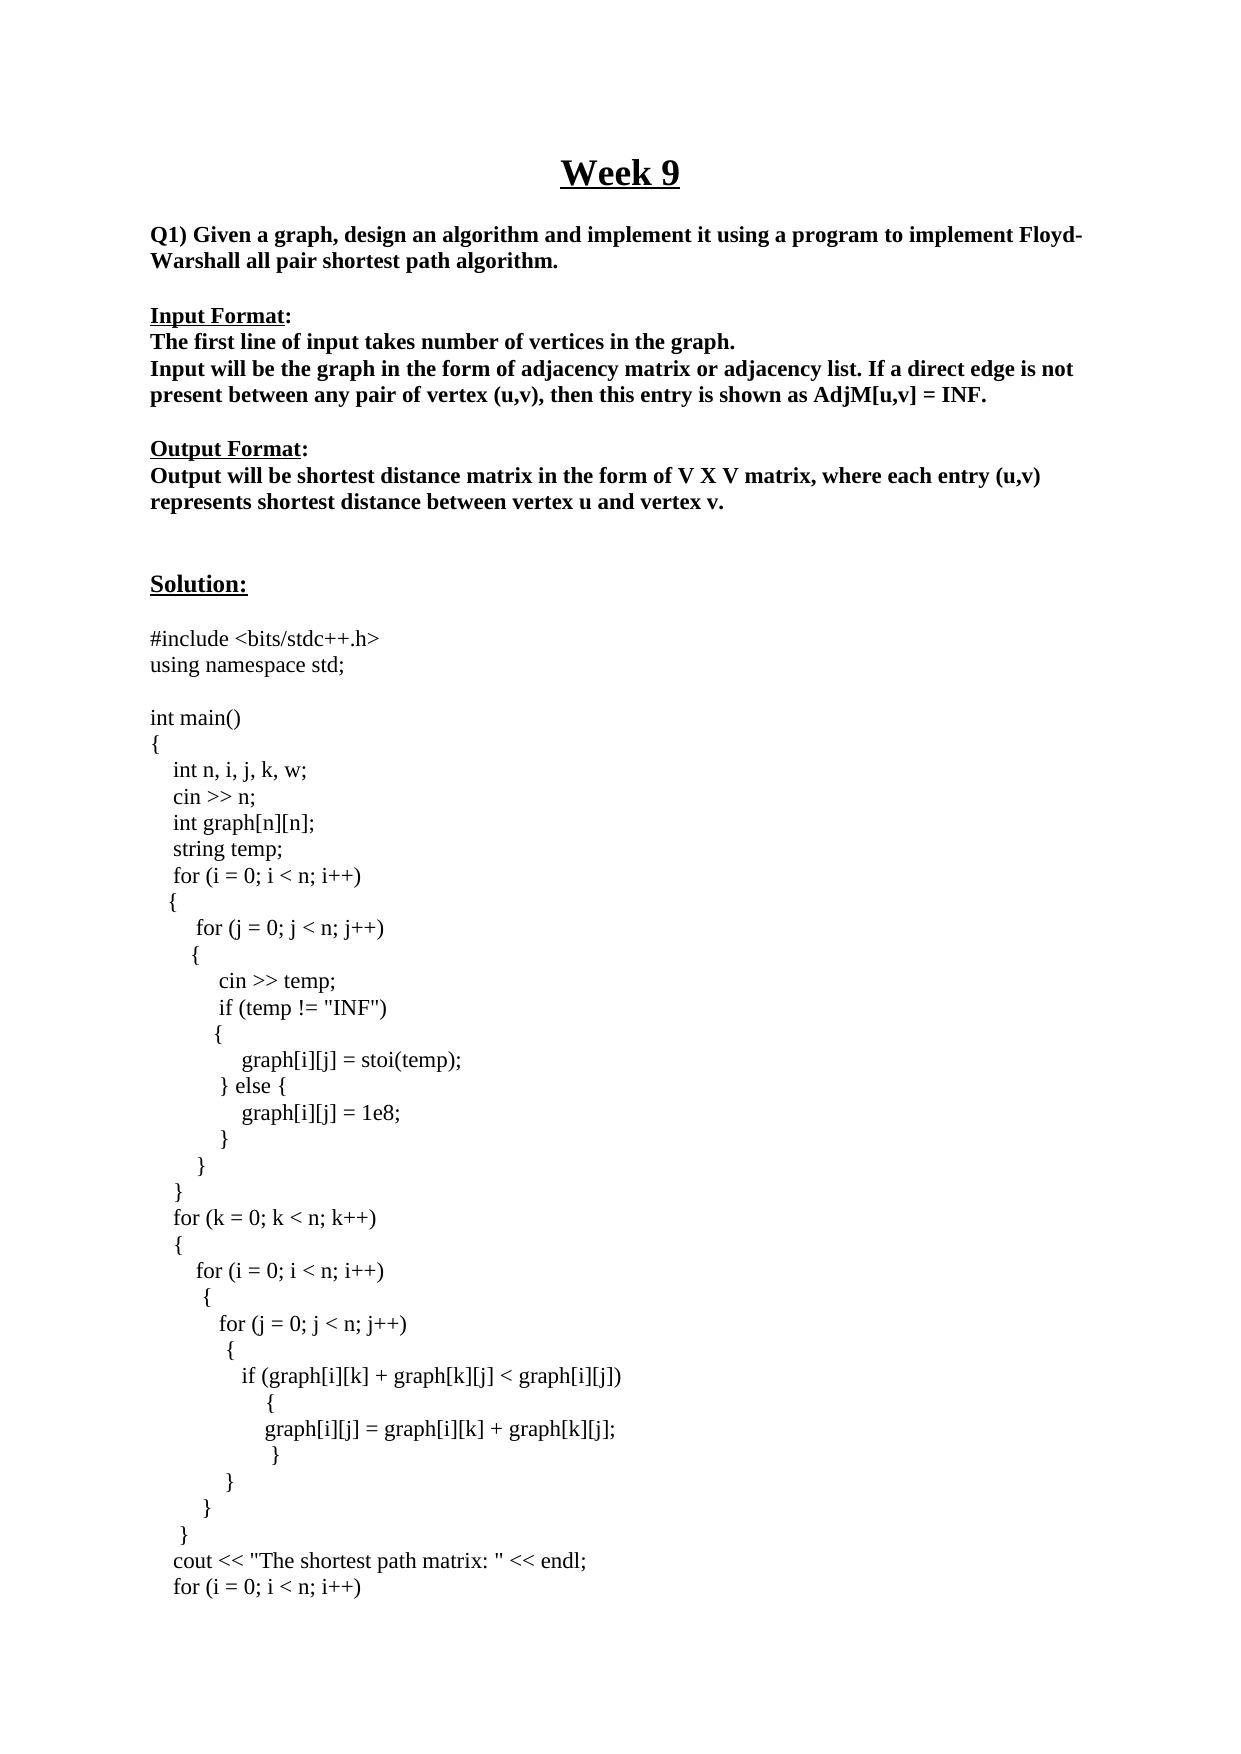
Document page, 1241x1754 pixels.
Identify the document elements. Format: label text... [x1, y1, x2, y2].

text using namespace std; [150, 651, 1090, 677]
text cin >> n; [150, 783, 1090, 809]
text Week 9 [150, 150, 1090, 193]
text { [150, 1020, 1090, 1046]
text } [150, 1178, 1090, 1204]
text int graph[n][n]; [150, 809, 1090, 835]
text { [150, 1336, 1090, 1362]
text cout << "The shortest path matrix: " << endl; [150, 1547, 1090, 1573]
text The first line of input takes number of vertices in the graph. [150, 328, 1090, 354]
text for (j = 0; j < n; j++) [150, 1310, 1090, 1336]
text for (j = 0; j < n; j++) [150, 914, 1090, 941]
text for (i = 0; i < n; i++) [150, 862, 1090, 888]
text represents shortest distance between vertex u and vertex v. [150, 488, 1090, 514]
text Output will be shortest distance matrix in the form of V X V matrix, where each entry (u,v) [150, 462, 1090, 488]
text { [150, 1231, 1090, 1257]
text } [150, 1442, 1090, 1468]
text { [150, 888, 1090, 914]
text } else { [150, 1073, 1090, 1099]
text graph[i][j] = 1e8; [150, 1099, 1090, 1125]
text if (graph[i][k] + graph[k][j] < graph[i][j]) [150, 1362, 1090, 1389]
text for (i = 0; i < n; i++) [150, 1257, 1090, 1283]
text { [150, 730, 1090, 756]
text graph[i][j] = graph[i][k] + graph[k][j]; [150, 1415, 1090, 1442]
text #include <bits/stdc++.h> [150, 624, 1090, 651]
text for (k = 0; k < n; k++) [150, 1204, 1090, 1231]
text Output Format: [150, 435, 1090, 462]
text } [150, 1468, 1090, 1494]
text Input Format: [150, 302, 1090, 328]
text } [150, 1521, 1090, 1547]
text } [150, 1152, 1090, 1178]
text if (temp != "INF") [150, 993, 1090, 1020]
text } [150, 1494, 1090, 1521]
text Input will be the graph in the form of adjacency matrix or adjacency list. If a direct edge is not [150, 354, 1090, 381]
text Solution: [150, 569, 1090, 598]
text graph[i][j] = stoi(temp); [150, 1046, 1090, 1073]
text int main() [150, 704, 1090, 730]
text cin >> temp; [150, 967, 1090, 993]
text Warshall all pair shortest path algorithm. [150, 247, 1090, 274]
text int n, i, j, k, w; [150, 756, 1090, 783]
text { [225, 1389, 1090, 1415]
text } [150, 1125, 1090, 1152]
text Q1) Given a graph, design an algorithm and implement it using a program to implement Floyd- [150, 221, 1090, 247]
text string temp; [150, 835, 1090, 862]
text present between any pair of vertex (u,v), then this entry is shown as AdjM[u,v] = INF. [150, 381, 1090, 407]
text for (i = 0; i < n; i++) [150, 1573, 1090, 1600]
text { [150, 941, 1090, 967]
text { [150, 1283, 1090, 1310]
